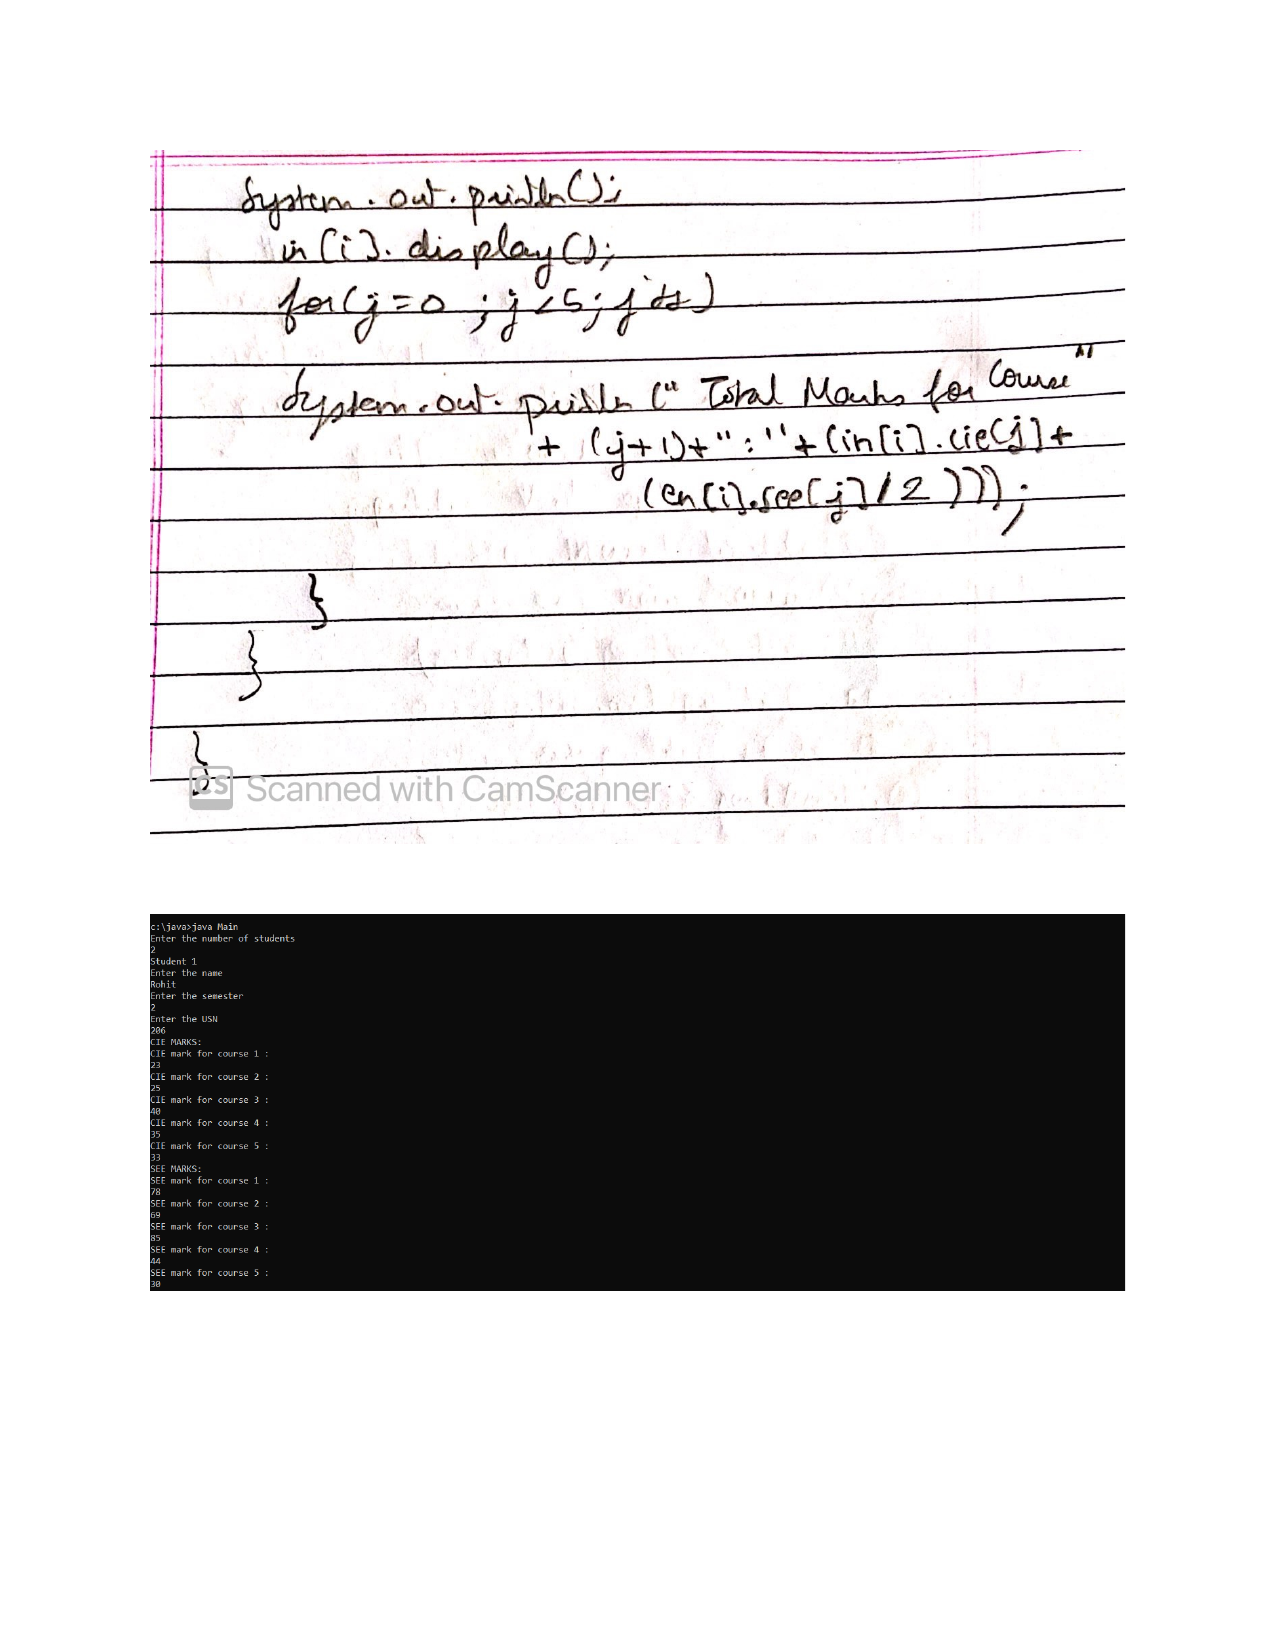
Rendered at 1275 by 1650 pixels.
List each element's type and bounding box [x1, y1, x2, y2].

picture [150, 914, 1125, 1291]
picture [150, 150, 1125, 844]
